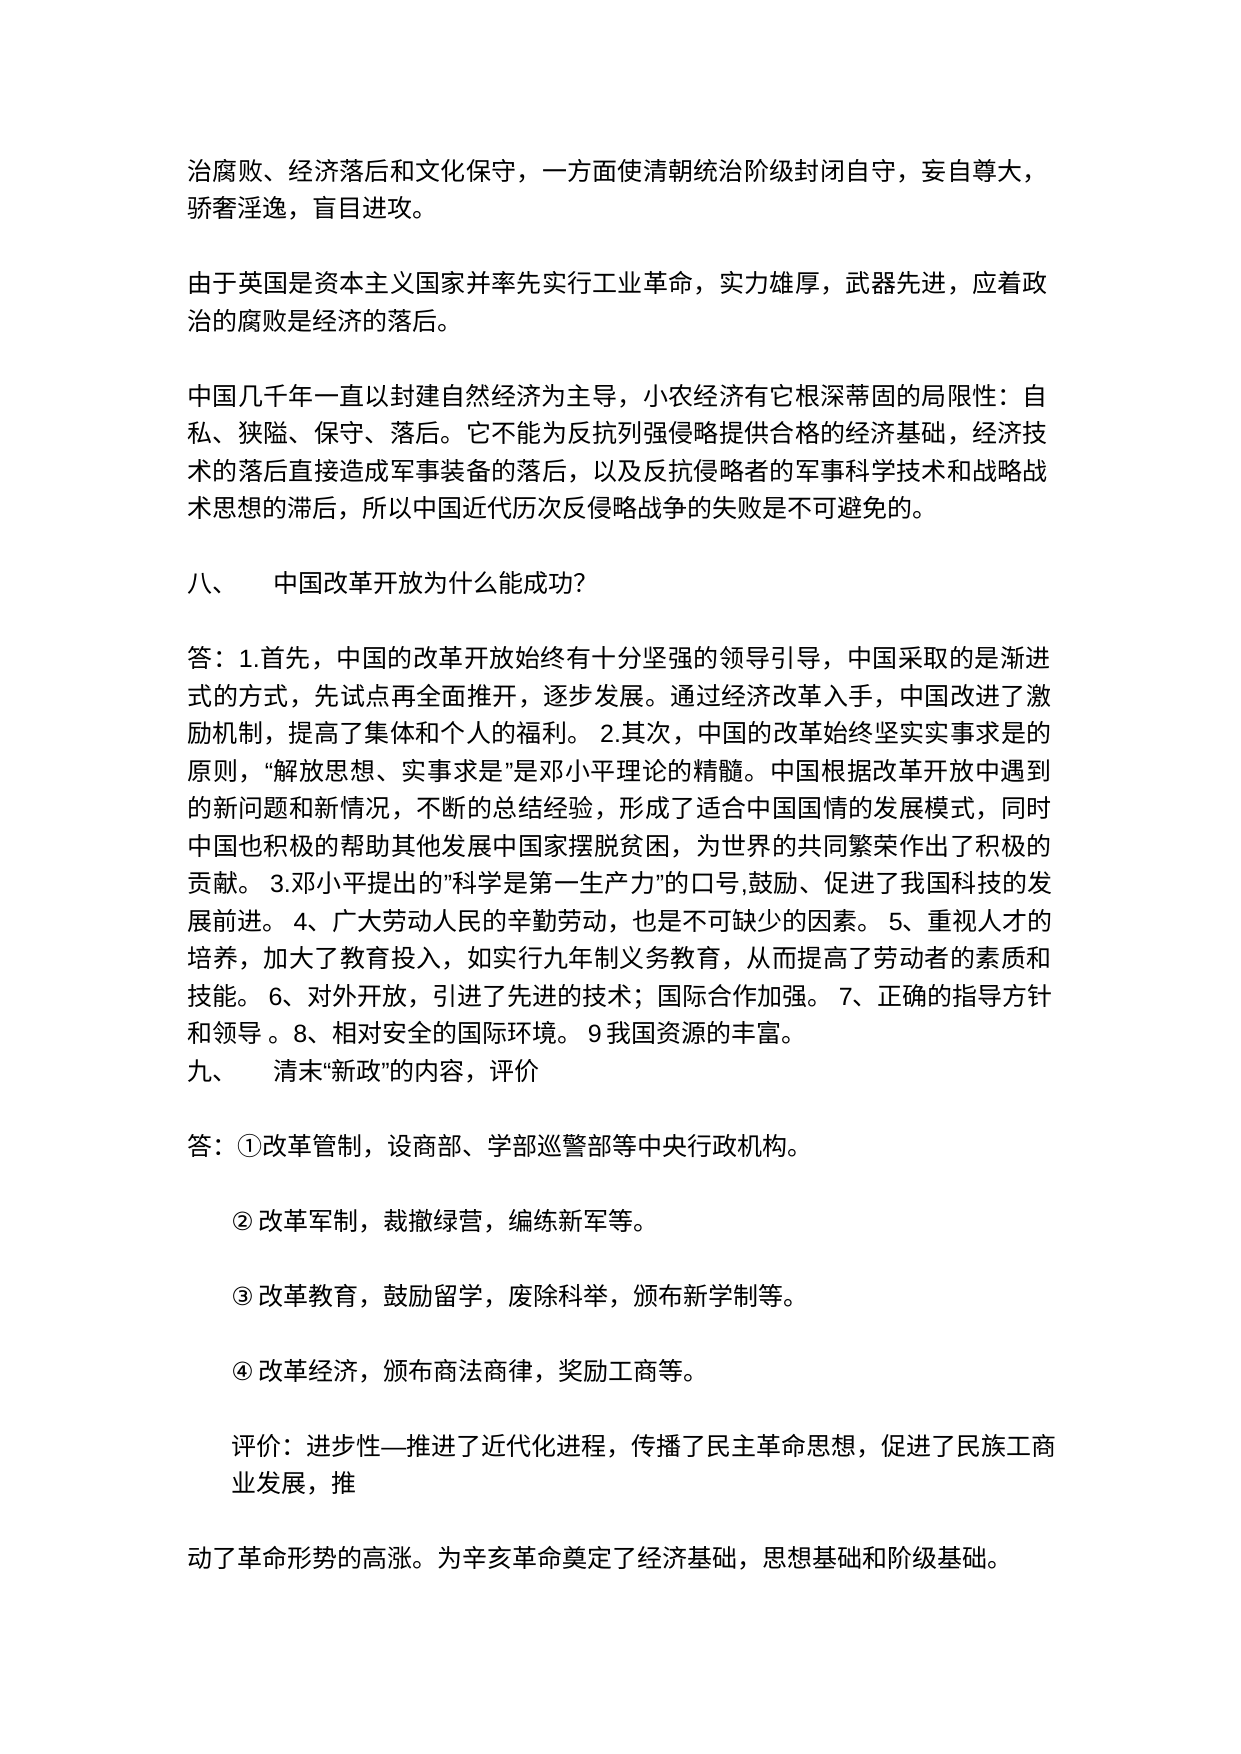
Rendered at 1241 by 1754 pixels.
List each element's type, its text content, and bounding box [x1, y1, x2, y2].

text 八、 中国改革开放为什么能成功？ [187, 562, 1063, 600]
text 动了革命形势的高涨。为辛亥革命奠定了经济基础，思想基础和阶级基础。 [187, 1537, 1063, 1575]
text 九、 清末“新政”的内容，评价 [187, 1050, 1063, 1087]
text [187, 150, 1051, 225]
text ④改革经济，颁布商法商律，奖励工商等。 [231, 1350, 1063, 1387]
text ③改革教育，鼓励留学，废除科举，颁布新学制等。 [231, 1275, 1063, 1312]
text 由于英国是资本主义国家并率先实行工业革命，实力雄厚，武器先进，应着政治的腐败是经济的落后。 [187, 262, 1051, 337]
text ②改革军制，裁撤绿营，编练新军等。 [231, 1200, 1063, 1237]
text 答：①改革管制，设商部、学部巡警部等中央行政机构。 [187, 1125, 1063, 1162]
text 答：1.首先，中国的改革开放始终有十分坚强的领导引导，中国采取的是渐进式的方式，先试点再全面推开，逐步发展。通过经济改革入手，中国改进了激励机制，提高了集体和个人的福利。 2.其次，中国的改革始终坚实实事求是的原则，“解放思想、实事求是”是邓小平理论的精髓。中国根据改革开放中遇到的新问题和新情况，不断的总结经验，形成了适合中国国情的发展模式，同时中国也积极的帮助其他发展中国家摆脱贫困，为世界的共同繁荣作出了积极的贡献。 3.邓小平提出的”科学是第一生产力”的口号,鼓励、促进了我国科技的发展前进。 4、广大劳动人民的辛勤劳动，也是不可缺少的因素。 5、重视人才的培养，加大了教育投入，如实行九年制义务教育，从而提高了劳动者的素质和技能。 6、对外开放，引进了先进的技术；国际合作加强。 7、正确的指导方针和领导 。8、相对安全的国际环境。 9我国资源的丰富。 [187, 637, 1053, 1050]
text 中国几千年一直以封建自然经济为主导，小农经济有它根深蒂固的局限性：自私、狭隘、保守、落后。它不能为反抗列强侵略提供合格的经济基础，经济技术的落后直接造成军事装备的落后，以及反抗侵略者的军事科学技术和战略战术思想的滞后，所以中国近代历次反侵略战争的失败是不可避免的。 [187, 375, 1051, 525]
text 评价：进步性—推进了近代化进程，传播了民主革命思想，促进了民族工商业发展，推 [231, 1425, 1063, 1500]
